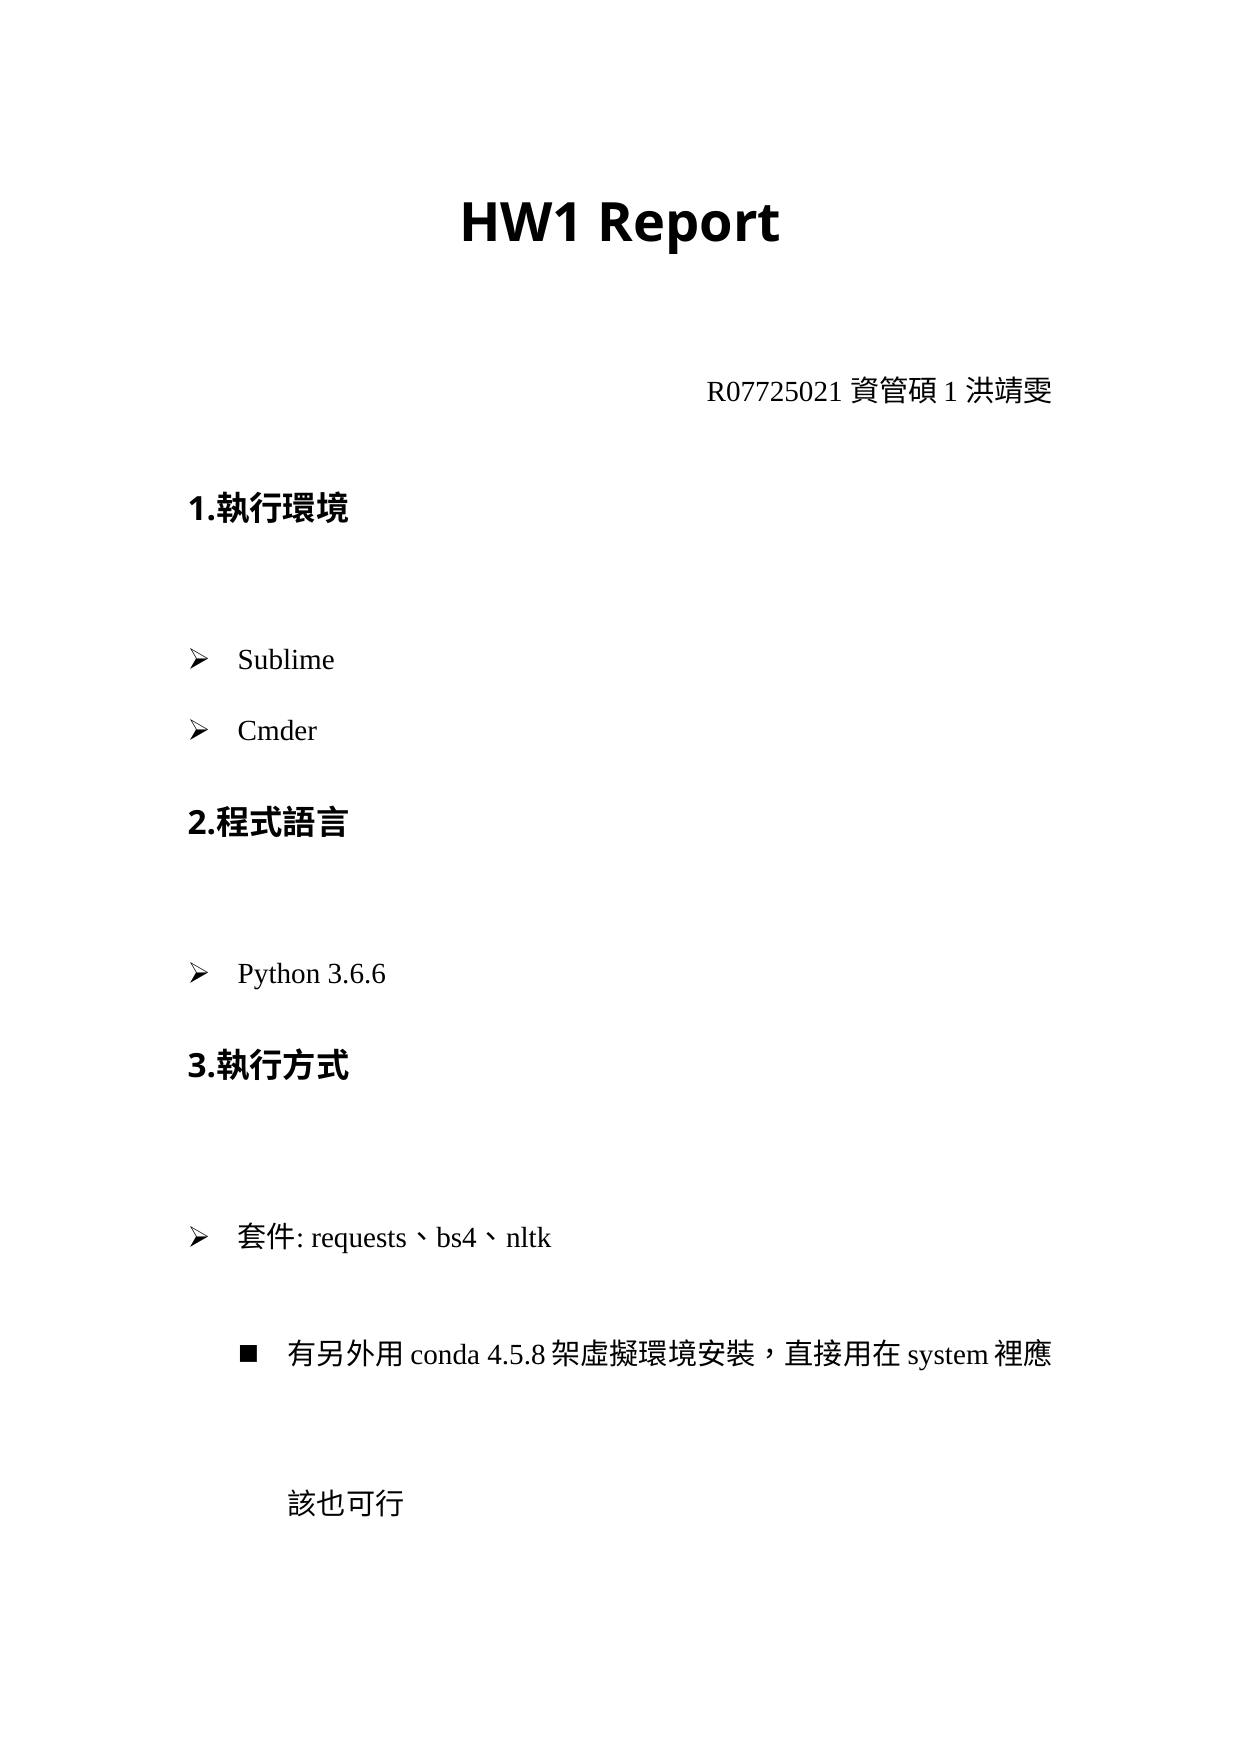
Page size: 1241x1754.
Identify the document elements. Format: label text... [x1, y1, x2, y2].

subtitle 1.執行環境 [187, 468, 1053, 543]
subtitle HW1 Report [187, 183, 1053, 258]
list Cmder [187, 711, 1053, 749]
list Sublime [187, 640, 1053, 677]
list 套件: requests、bs4、nltk [187, 1197, 1053, 1272]
subtitle 2.程式語言 [187, 782, 1053, 857]
subtitle 3.執行方式 [187, 1025, 1053, 1100]
list Python 3.6.6 [187, 954, 1053, 992]
list 有另外用conda 4.5.8架虛擬環境安裝，直接用在system裡應該也可行 [237, 1314, 1053, 1539]
text R07725021 資管碩1 洪靖雯 [187, 351, 1053, 426]
